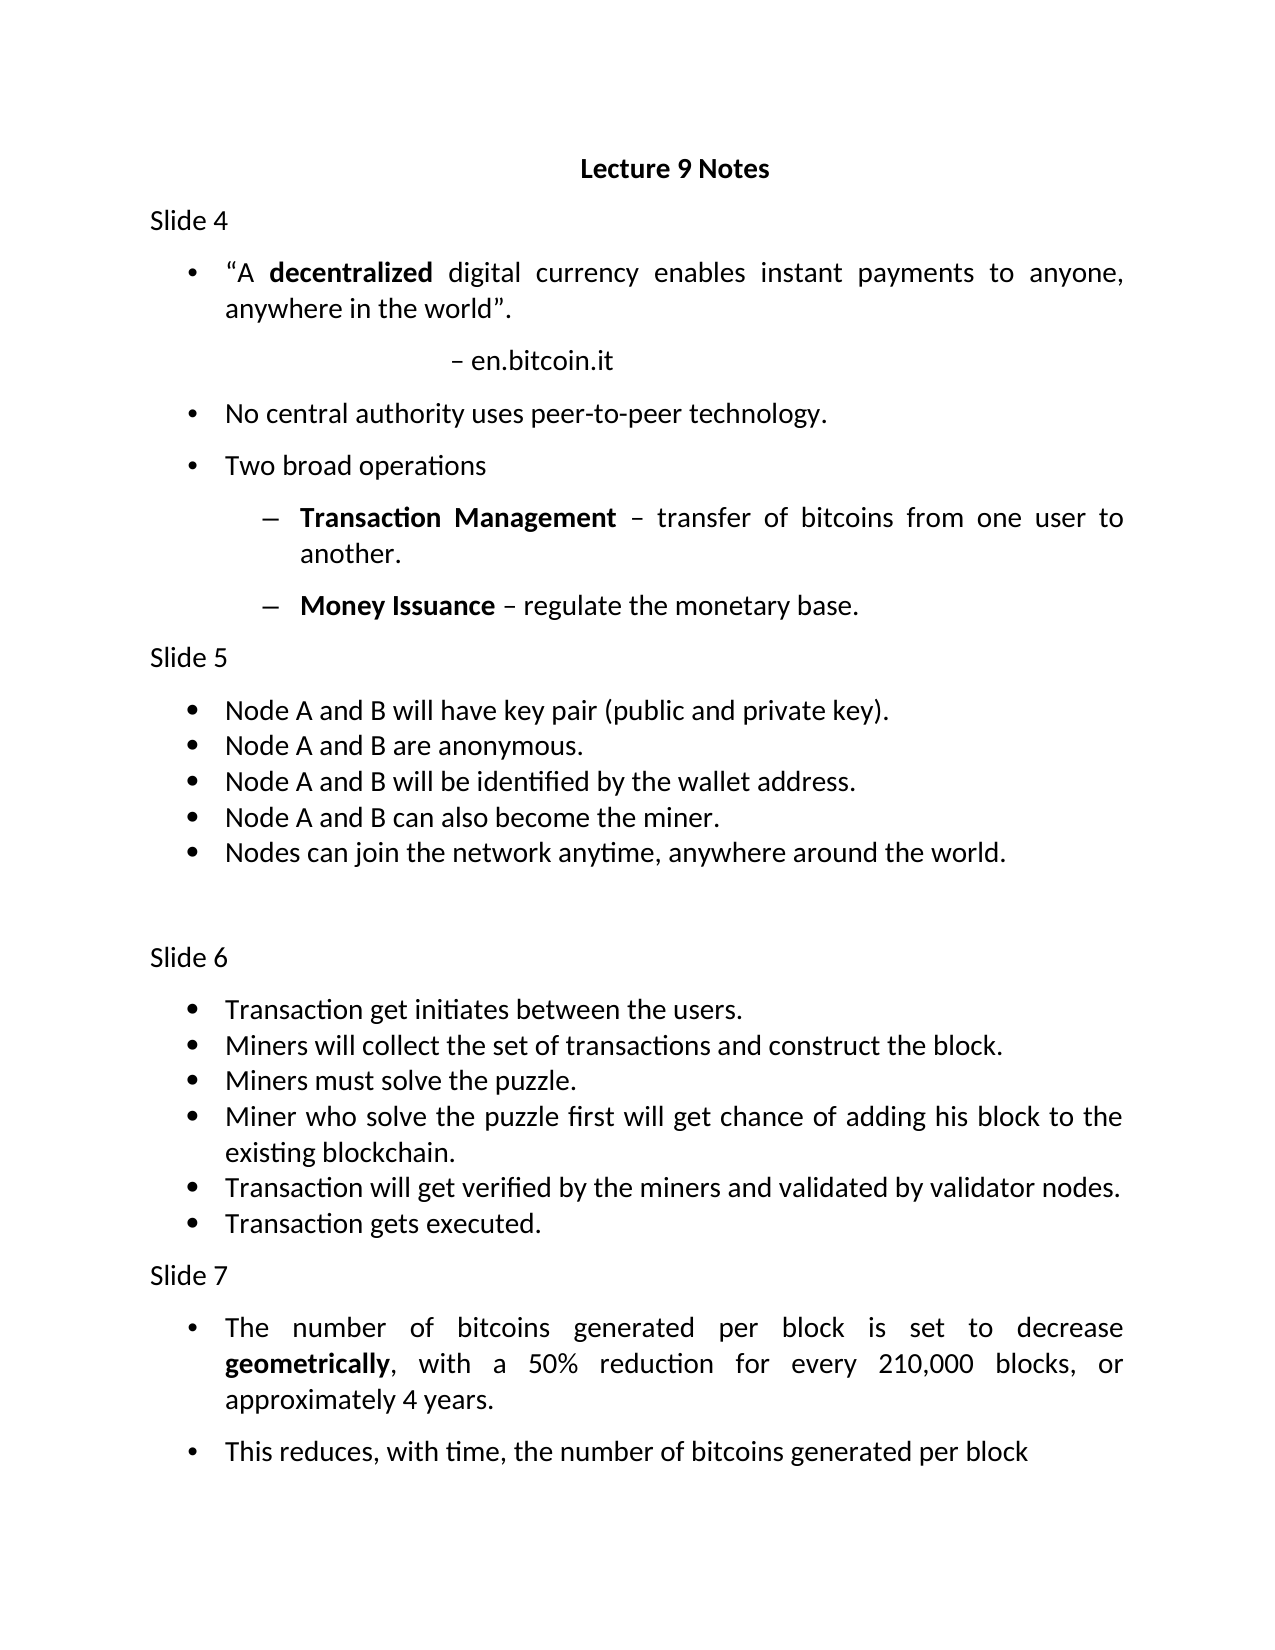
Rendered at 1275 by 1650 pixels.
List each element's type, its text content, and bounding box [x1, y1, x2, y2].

list This reduces, with time, the number of bitcoins generated per block [187, 1433, 1125, 1469]
list Node A and B will be identified by the wallet address. [187, 763, 1125, 799]
list Miner who solve the puzzle first will get chance of adding his block to the existing blockchain. [187, 1098, 1125, 1169]
list Lecture 9 Notes [225, 150, 1125, 186]
list Miners must solve the puzzle. [187, 1062, 1125, 1098]
list Nodes can join the network anytime, anywhere around the world. [187, 834, 1125, 870]
text Slide 5 [150, 639, 1125, 675]
list No central authority uses peer-to-peer technology. [187, 395, 1125, 430]
list Two broad operations [187, 447, 1125, 483]
list “A decentralized digital currency enables instant payments to anyone, anywhere in the world”. [187, 254, 1125, 326]
list Transaction gets executed. [187, 1205, 1125, 1241]
list Transaction Management – transfer of bitcoins from one user to another. [262, 499, 1125, 571]
list Node A and B are anonymous. [187, 727, 1125, 763]
list Node A and B can also become the miner. [187, 799, 1125, 834]
list Transaction get initiates between the users. [187, 991, 1125, 1027]
list Node A and B will have key pair (public and private key). [187, 692, 1125, 727]
list Money Issuance – regulate the monetary base. [262, 587, 1125, 623]
text – en.bitcoin.it [150, 342, 1125, 378]
list Transaction will get verified by the miners and validated by validator nodes. [187, 1169, 1125, 1205]
text Slide 6 [150, 939, 1125, 974]
list Miners will collect the set of transactions and construct the block. [187, 1027, 1125, 1062]
list The number of bitcoins generated per block is set to decrease geometrically, with a 50% reduction for every 210,000 blocks, or approximately 4 years. [187, 1309, 1125, 1416]
text Slide 4 [150, 202, 1125, 238]
text Slide 7 [150, 1257, 1125, 1293]
